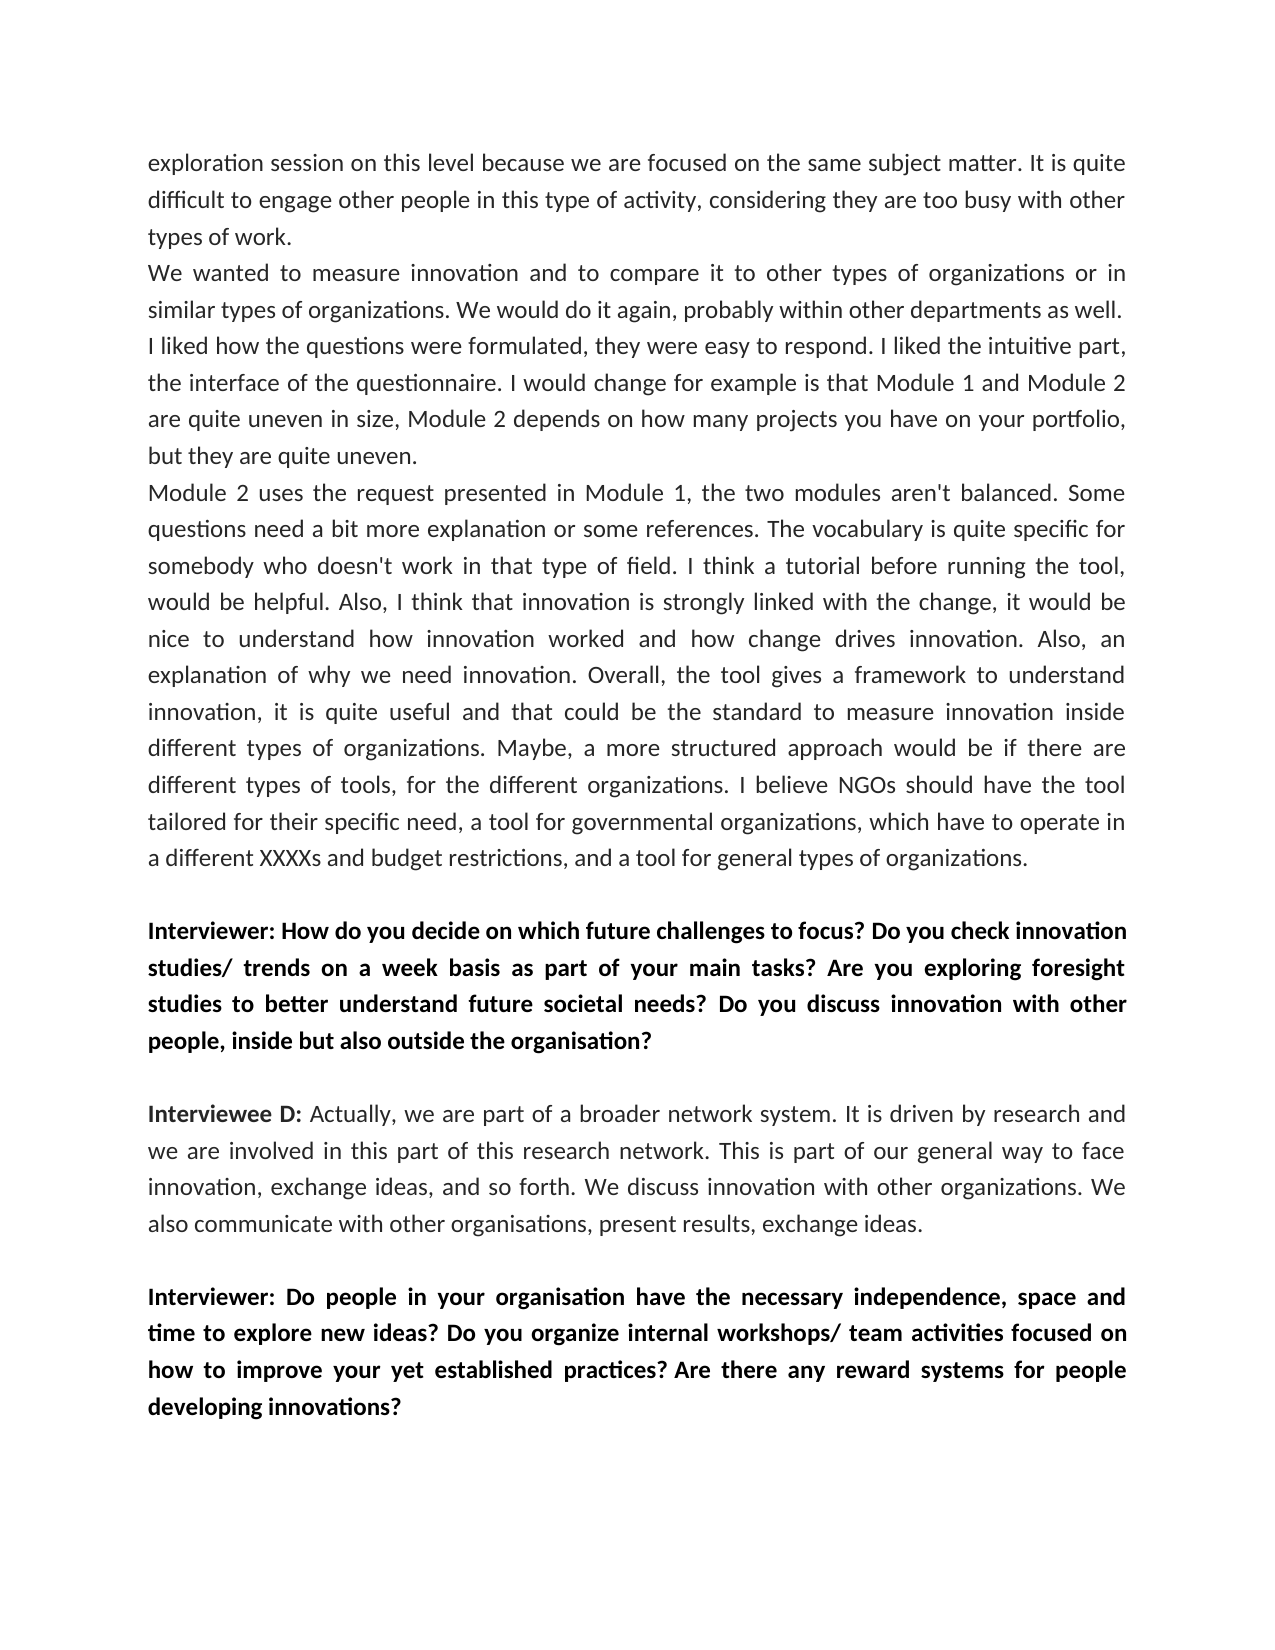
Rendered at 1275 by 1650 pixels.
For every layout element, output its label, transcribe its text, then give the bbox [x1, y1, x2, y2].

text Interviewer: How do you decide on which future challenges to focus? Do you check innovation studies/ trends on a week basis as part of your main tasks? Are you exploring foresight studies to better understand future societal needs? Do you discuss innovation with other people, inside but also outside the organisation? [148, 915, 1127, 1056]
text Interviewee D: Actually, we are part of a broader network system. It is driven by research and we are involved in this part of this research network. This is part of our general way to face innovation, exchange ideas, and so forth. We discuss innovation with other organizations. We also communicate with other organisations, present results, exchange ideas. [148, 1098, 1127, 1238]
text We wanted to measure innovation and to compare it to other types of organizations or in similar types of organizations. We would do it again, probably within other departments as well. [148, 257, 1127, 324]
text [148, 148, 1127, 251]
text Interviewer: Do people in your organisation have the necessary independence, space and time to explore new ideas? Do you organize internal workshops/ team activities focused on how to improve your yet established practices? Are there any reward systems for people developing innovations? [148, 1281, 1127, 1421]
text I liked how the questions were formulated, they were easy to respond. I liked the intuitive part, the interface of the questionnaire. I would change for example is that Module 1 and Module 2 are quite uneven in size, Module 2 depends on how many projects you have on your portfolio, but they are quite uneven. [148, 330, 1127, 471]
text Module 2 uses the request presented in Module 1, the two modules aren't balanced. Some questions need a bit more explanation or some references. The vocabulary is quite specific for somebody who doesn't work in that type of field. I think a tutorial before running the tool, would be helpful. Also, I think that innovation is strongly linked with the change, it would be nice to understand how innovation worked and how change drives innovation. Also, an explanation of why we need innovation. Overall, the tool gives a framework to understand innovation, it is quite useful and that could be the standard to measure innovation inside different types of organizations. Maybe, a more structured approach would be if there are different types of tools, for the different organizations. I believe NGOs should have the tool tailored for their specific need, a tool for governmental organizations, which have to operate in a different XXXXs and budget restrictions, and a tool for general types of organizations. [148, 477, 1127, 873]
